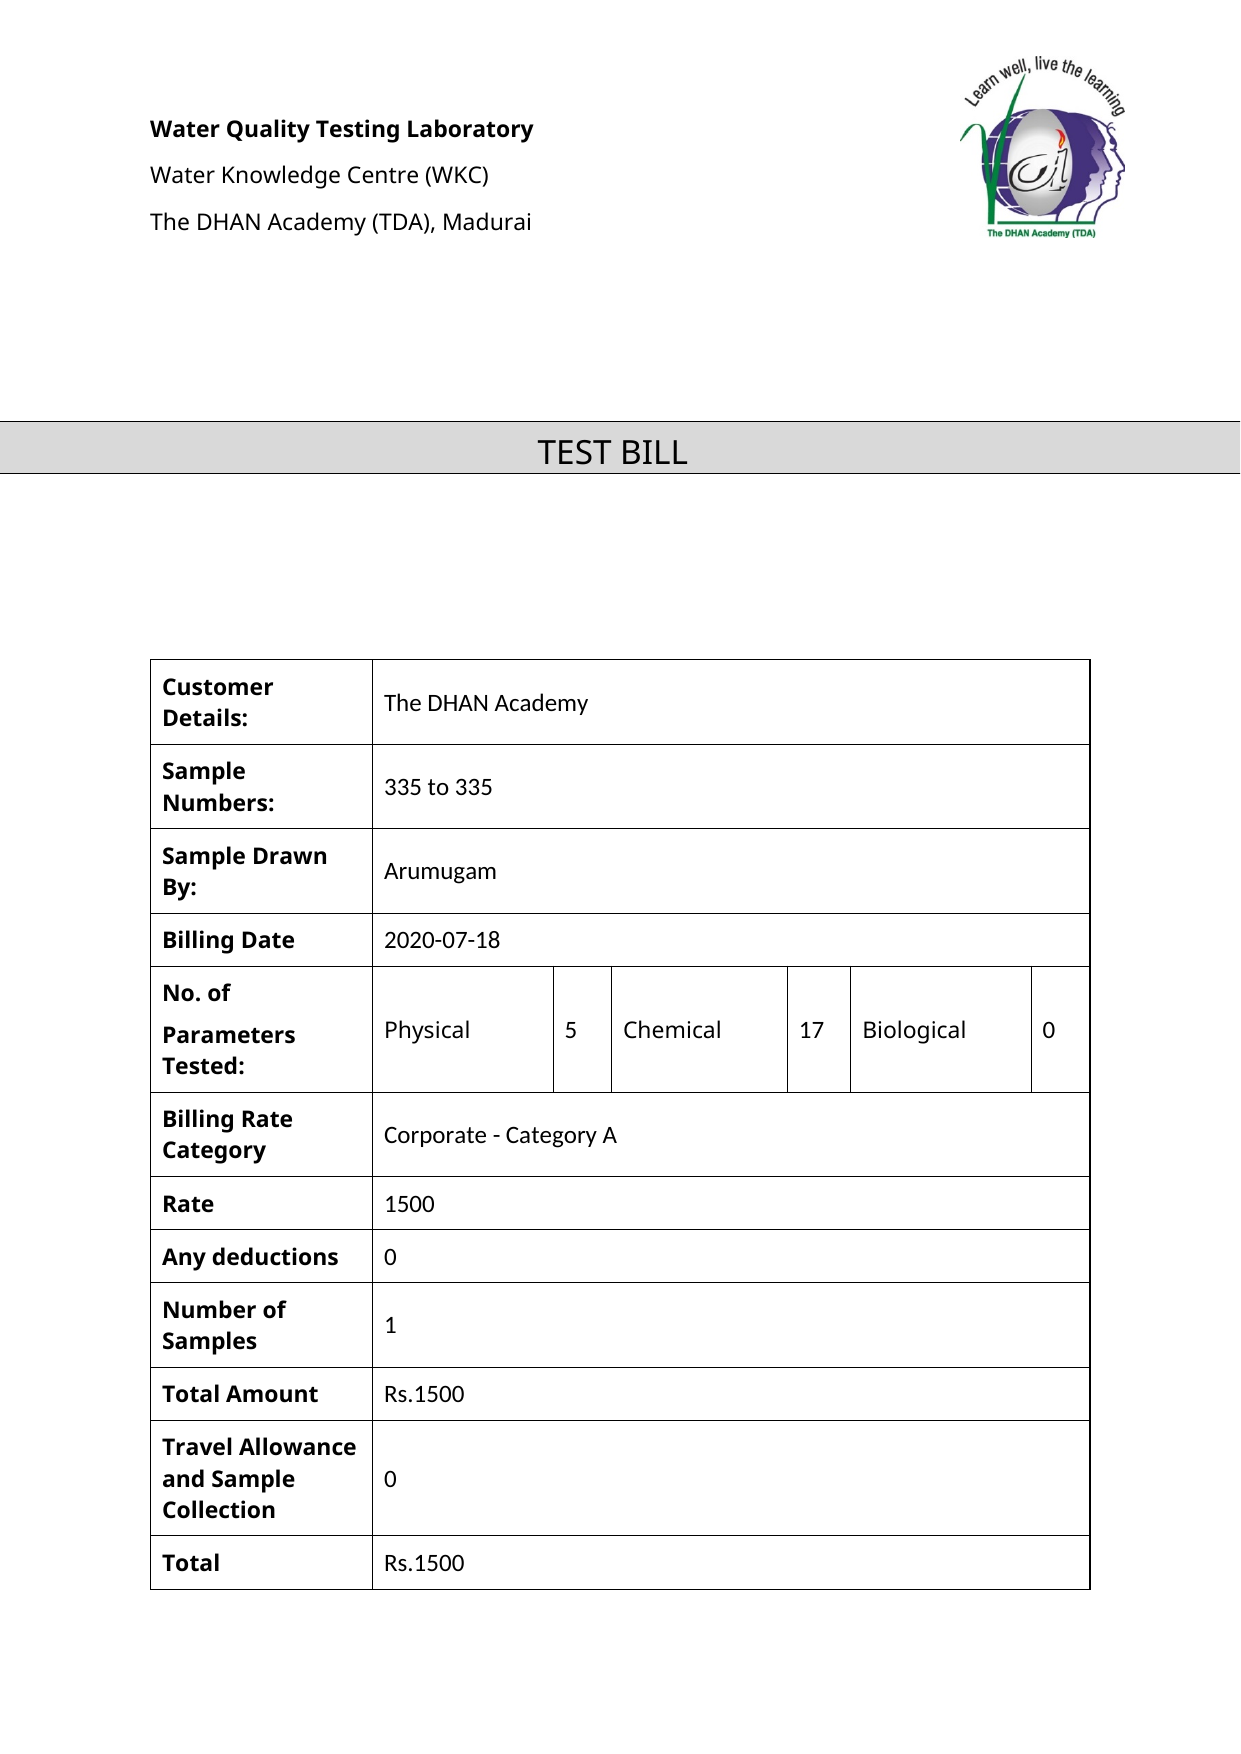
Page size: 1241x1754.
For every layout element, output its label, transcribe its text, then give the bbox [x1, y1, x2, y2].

table_cell Billing Date [151, 914, 372, 966]
table_cell 1500 [373, 1177, 1089, 1229]
table_cell No. of Parameters Tested: [151, 967, 372, 1092]
table_cell 5 [554, 967, 611, 1092]
table_cell Sample Drawn By: [151, 829, 372, 912]
table_cell Number of Samples [151, 1283, 372, 1367]
table_cell 2020-07-18 [373, 914, 1089, 966]
table_header The DHAN Academy [373, 660, 1089, 744]
table_cell 0 [1032, 967, 1089, 1092]
table_cell Biological [851, 967, 1031, 1092]
text The DHAN Academy (TDA), Madurai [150, 206, 1090, 237]
table_cell Sample Numbers: [151, 745, 372, 828]
table_cell Any deductions [151, 1230, 372, 1282]
table_cell Physical [373, 967, 553, 1092]
table_cell Corporate - Category A [373, 1093, 1089, 1176]
table_cell Chemical [612, 967, 787, 1092]
table_cell Travel Allowance and Sample Collection [151, 1421, 372, 1535]
table_cell 17 [788, 967, 850, 1092]
table_cell 0 [373, 1230, 1089, 1282]
table_header Customer Details: [151, 660, 372, 744]
table_cell 335 to 335 [373, 745, 1089, 828]
table_cell Rate [151, 1177, 372, 1229]
table_cell Total [151, 1536, 372, 1588]
text Water Quality Testing Laboratory [150, 112, 1090, 144]
picture [960, 56, 1125, 238]
table_cell 0 [373, 1421, 1089, 1535]
table_cell Billing Rate Category [151, 1093, 372, 1176]
table_cell Total Amount [151, 1368, 372, 1420]
text Water Knowledge Centre (WKC) [150, 159, 1090, 191]
table_cell Rs.1500 [373, 1536, 1089, 1588]
table_cell Rs.1500 [373, 1368, 1089, 1420]
table_cell 1 [373, 1283, 1089, 1367]
table_cell Arumugam [373, 829, 1089, 912]
